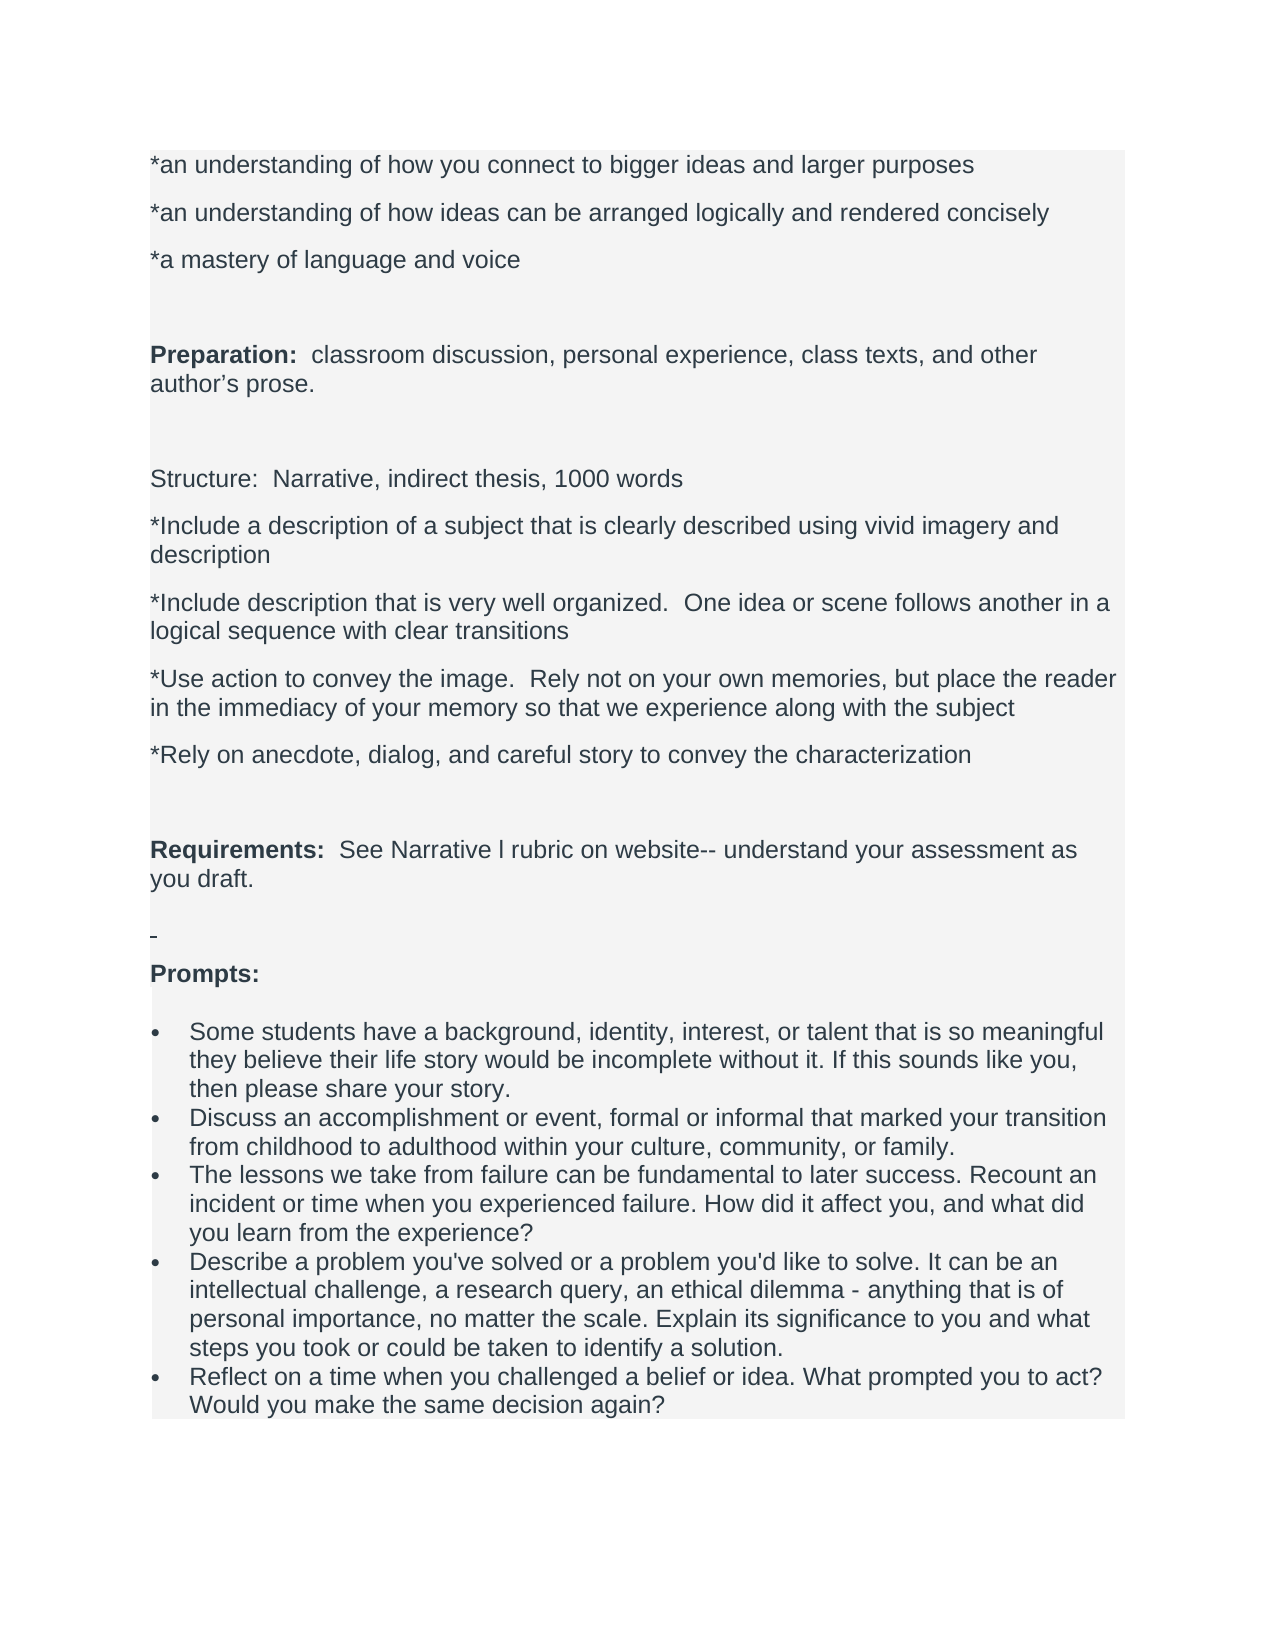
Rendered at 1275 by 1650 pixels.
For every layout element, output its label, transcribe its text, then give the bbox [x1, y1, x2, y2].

text Structure: Narrative, indirect thesis, 1000 words [150, 464, 1125, 492]
text *an understanding of how ideas can be arranged logically and rendered concisely [150, 197, 1125, 226]
text *Use action to convey the image. Rely not on your own memories, but place the reader in the immediacy of your memory so that we experience along with the subject [150, 664, 1125, 721]
text *a mastery of language and voice [150, 245, 1125, 274]
text *Include description that is very well organized. One idea or scene follows another in a logical sequence with clear transitions [150, 587, 1125, 645]
list Discuss an accomplishment or event, formal or informal that marked your transition from childhood to adulthood within your culture, community, or family. [152, 1103, 1125, 1160]
list Describe a problem you've solved or a problem you'd like to solve. It can be an intellectual challenge, a research query, an ethical dilemma - anything that is of personal importance, no matter the scale. Explain its significance to you and what steps you took or could be taken to identify a solution. [152, 1247, 1125, 1362]
text *Rely on anecdote, dialog, and careful story to convey the characterization [150, 740, 1125, 769]
text Preparation: classroom discussion, personal experience, class texts, and other author’s prose. [150, 340, 1125, 397]
text Requirements: See Narrative l rubric on website-- understand your assessment as you draft. [150, 835, 1125, 892]
list The lessons we take from failure can be fundamental to later success. Recount an incident or time when you experienced failure. How did it affect you, and what did you learn from the experience? [152, 1160, 1125, 1247]
list Reflect on a time when you challenged a belief or idea. What prompted you to act? Would you make the same decision again? [152, 1362, 1125, 1419]
text Prompts: [150, 959, 1125, 987]
text *an understanding of how you connect to bigger ideas and larger purposes [150, 150, 1125, 179]
text *Include a description of a subject that is clearly described using vivid imagery and description [150, 511, 1125, 569]
list Some students have a background, identity, interest, or talent that is so meaningful they believe their life story would be incomplete without it. If this sounds like you, then please share your story. [152, 1017, 1125, 1103]
